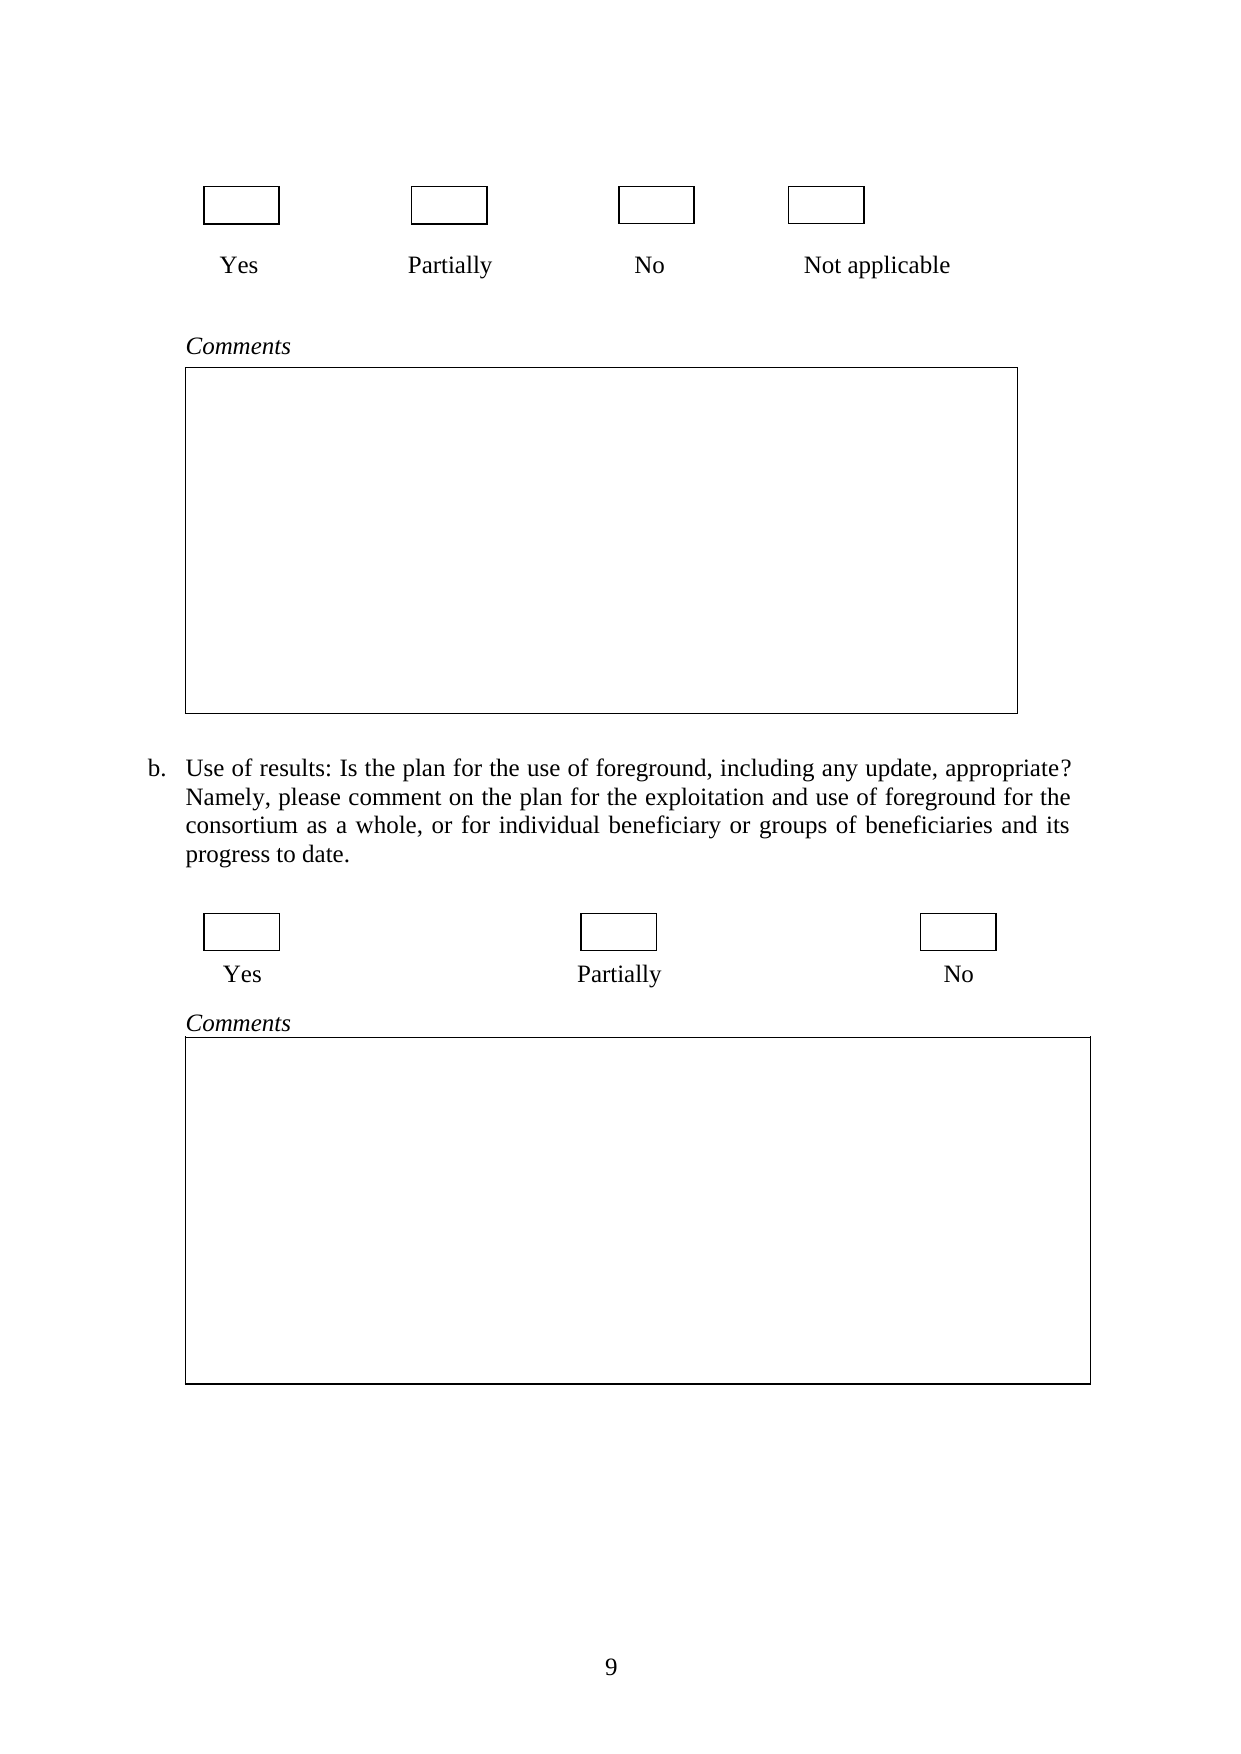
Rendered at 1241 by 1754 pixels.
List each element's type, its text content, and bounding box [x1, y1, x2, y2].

table_header [186, 368, 1017, 713]
text b. Use of results: Is the plan for the use of foreground, including any update, appropriate? Namely, please comment on the plan for the exploitation and use of foreground for the consortium as a whole, or for individual beneficiary or groups of beneficiaries and its progress to date. [148, 753, 1071, 868]
table_header [186, 1038, 1090, 1383]
text Comments [185, 1008, 1109, 1036]
text Comments [185, 331, 1109, 360]
